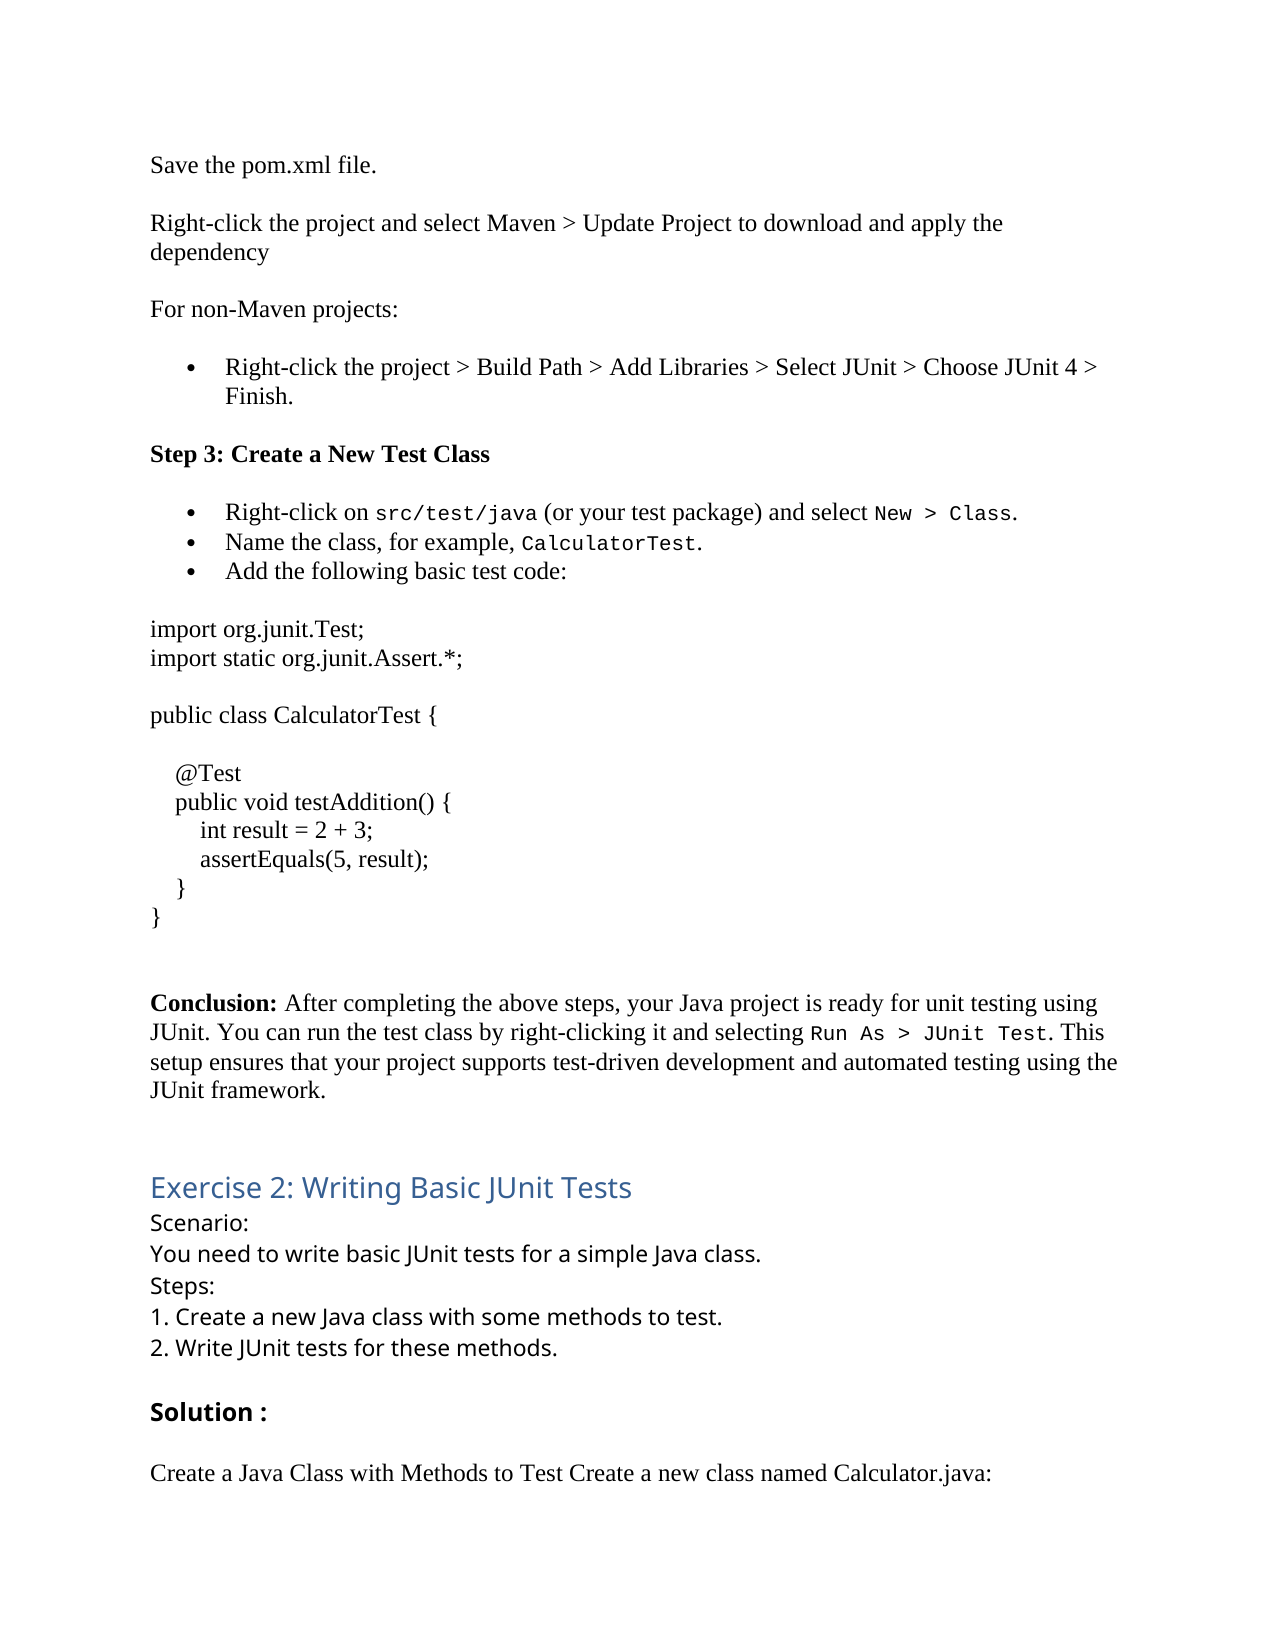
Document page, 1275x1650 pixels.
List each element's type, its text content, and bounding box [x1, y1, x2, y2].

text } [150, 902, 1125, 930]
text assertEquals(5, result); [150, 844, 1125, 873]
list Right-click the project > Build Path > Add Libraries > Select JUnit > Choose JUnit 4 > Finish. [187, 352, 1125, 410]
list Name the class, for example, CalculatorTest. [187, 527, 1125, 556]
text Solution : [150, 1394, 1125, 1429]
text Steps: [150, 1269, 1125, 1301]
text Step 3: Create a New Test Class [150, 439, 1125, 468]
text public void testAddition() { [150, 787, 1125, 815]
text import static org.junit.Assert.*; [150, 643, 1125, 672]
text Create a Java Class with Methods to Test Create a new class named Calculator.java: [150, 1458, 1125, 1487]
text Exercise 2: Writing Basic JUnit Tests [150, 1167, 1125, 1207]
text Save the pom.xml file. [150, 150, 1125, 179]
list Add the following basic test code: [187, 556, 1125, 585]
text public class CalculatorTest { [150, 700, 1125, 729]
text You need to write basic JUnit tests for a simple Java class. [150, 1238, 1125, 1269]
list Right-click on src/test/java (or your test package) and select New > Class. [187, 497, 1125, 527]
text } [150, 873, 1125, 902]
text For non-Maven projects: [150, 294, 1125, 323]
text Right-click the project and select Maven > Update Project to download and apply the dependency [150, 208, 1125, 265]
text 2. Write JUnit tests for these methods. [150, 1332, 1125, 1363]
text import org.junit.Test; [150, 614, 1125, 643]
text Conclusion: After completing the above steps, your Java project is ready for unit testing using JUnit. You can run the test class by right-clicking it and selecting Run As > JUnit Test. This setup ensures that your project supports test-driven development and automated testing using the JUnit framework. [150, 988, 1125, 1104]
text Scenario: [150, 1207, 1125, 1238]
text 1. Create a new Java class with some methods to test. [150, 1301, 1125, 1332]
text int result = 2 + 3; [150, 815, 1125, 844]
text @Test [150, 758, 1125, 787]
